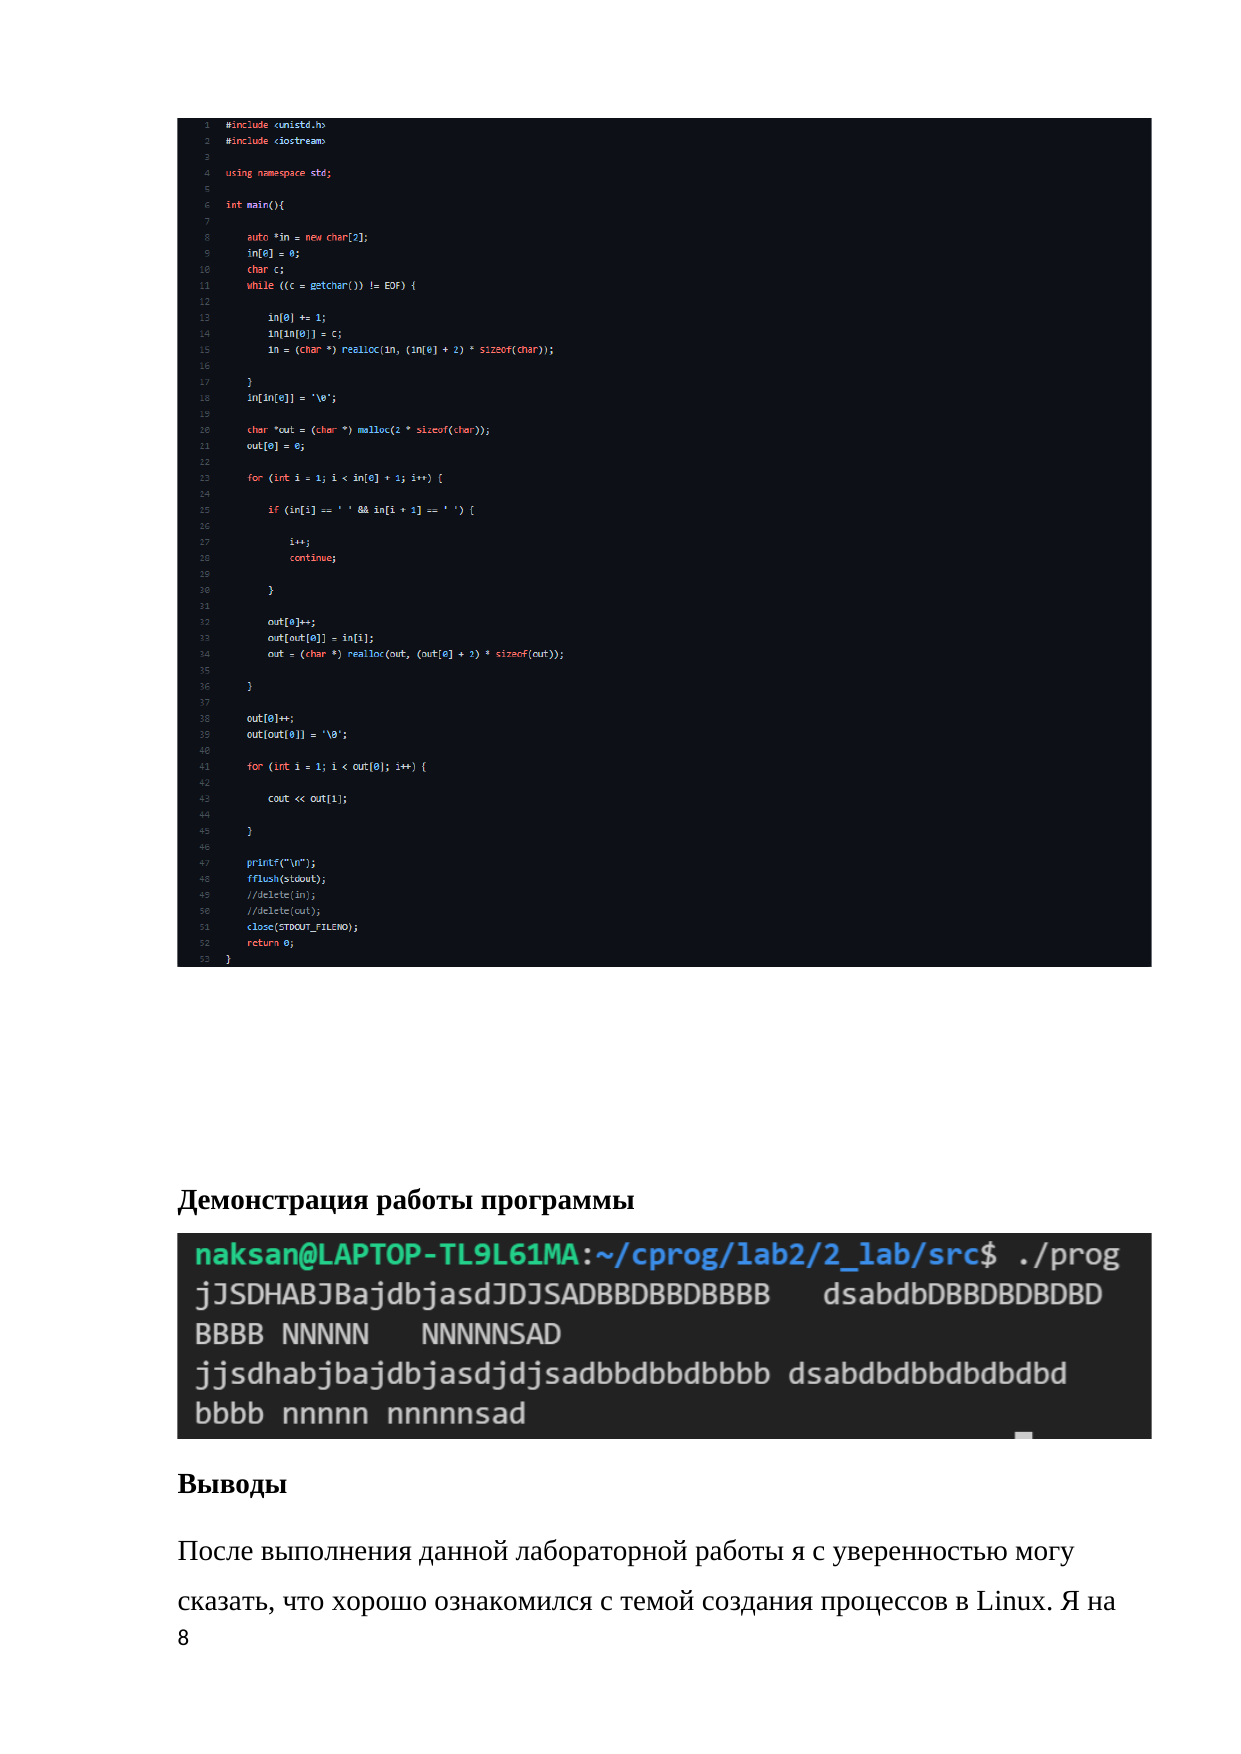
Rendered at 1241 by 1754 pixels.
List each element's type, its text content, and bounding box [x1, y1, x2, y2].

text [177, 1533, 1152, 1617]
text Выводы [177, 1466, 1152, 1499]
picture [177, 118, 1152, 967]
picture [177, 1233, 1152, 1439]
text Демонстрация работы программы [177, 1182, 1152, 1215]
